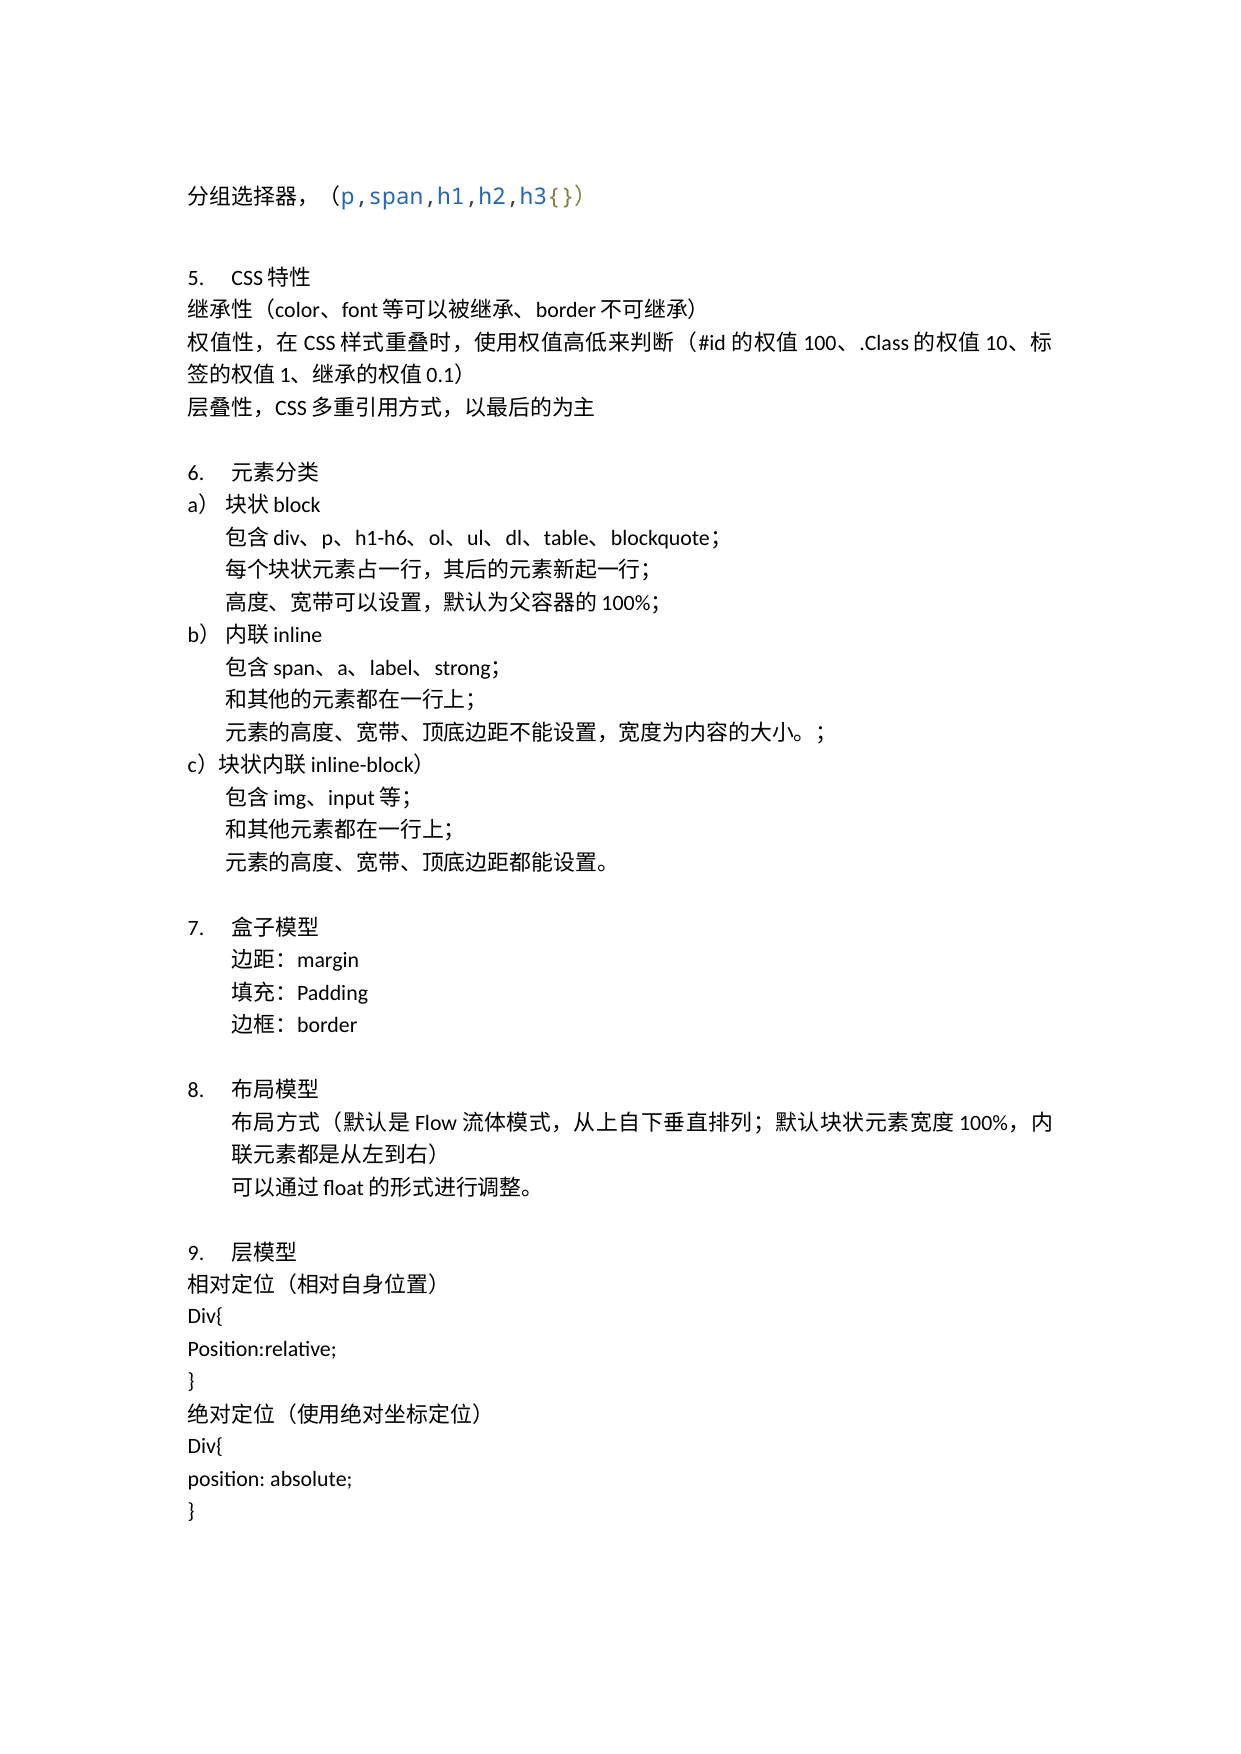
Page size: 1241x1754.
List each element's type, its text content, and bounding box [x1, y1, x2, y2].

text 层叠性，CSS多重引用方式，以最后的为主 [187, 389, 1053, 422]
list 元素的高度、宽带、顶底边距不能设置，宽度为内容的大小。； [225, 714, 1053, 747]
text position: absolute; [187, 1462, 1053, 1494]
text 绝对定位（使用绝对坐标定位） [187, 1397, 1053, 1429]
text 布局方式（默认是Flow流体模式，从上自下垂直排列；默认块状元素宽度100%，内联元素都是从左到右） [231, 1104, 1053, 1169]
list 高度、宽带可以设置，默认为父容器的100%； [225, 584, 1053, 617]
list 块状block [187, 487, 1053, 519]
text 边距：margin [231, 942, 1053, 974]
list 每个块状元素占一行，其后的元素新起一行； [225, 552, 1053, 584]
text 边框：border [231, 1007, 1053, 1039]
text 继承性（color、font等可以被继承、border不可继承） [187, 292, 1053, 324]
list 元素的高度、宽带、顶底边距都能设置。 [225, 844, 1053, 877]
list 内联inline [187, 617, 1053, 649]
text 可以通过float的形式进行调整。 [231, 1169, 1053, 1202]
list 元素分类 [187, 454, 1053, 487]
list 包含div、p、h1-h6、ol、ul、dl、table、blockquote； [225, 519, 1053, 552]
text } [187, 1364, 1053, 1397]
text c）块状内联inline-block） [187, 747, 1053, 779]
text } [187, 1494, 1053, 1527]
text 权值性，在CSS样式重叠时，使用权值高低来判断（#id 的权值100、.Class的权值10、标签的权值1、继承的权值0.1） [187, 324, 1053, 389]
text 分组选择器，（p,span,h1,h2,h3{}） [187, 162, 1053, 227]
text 填充：Padding [231, 974, 1053, 1007]
list 层模型 [187, 1234, 1053, 1267]
text 相对定位（相对自身位置） [187, 1267, 1053, 1299]
text Div{ [187, 1299, 1053, 1332]
list CSS特性 [187, 259, 1053, 292]
list 和其他元素都在一行上； [225, 812, 1053, 844]
list 盒子模型 [187, 909, 1053, 942]
text Div{ [187, 1429, 1053, 1462]
list 包含img、input等； [225, 779, 1053, 812]
list 布局模型 [187, 1072, 1053, 1104]
text Position:relative; [187, 1332, 1053, 1364]
list 包含span、a、label、strong； [225, 649, 1053, 682]
list 和其他的元素都在一行上； [225, 682, 1053, 714]
